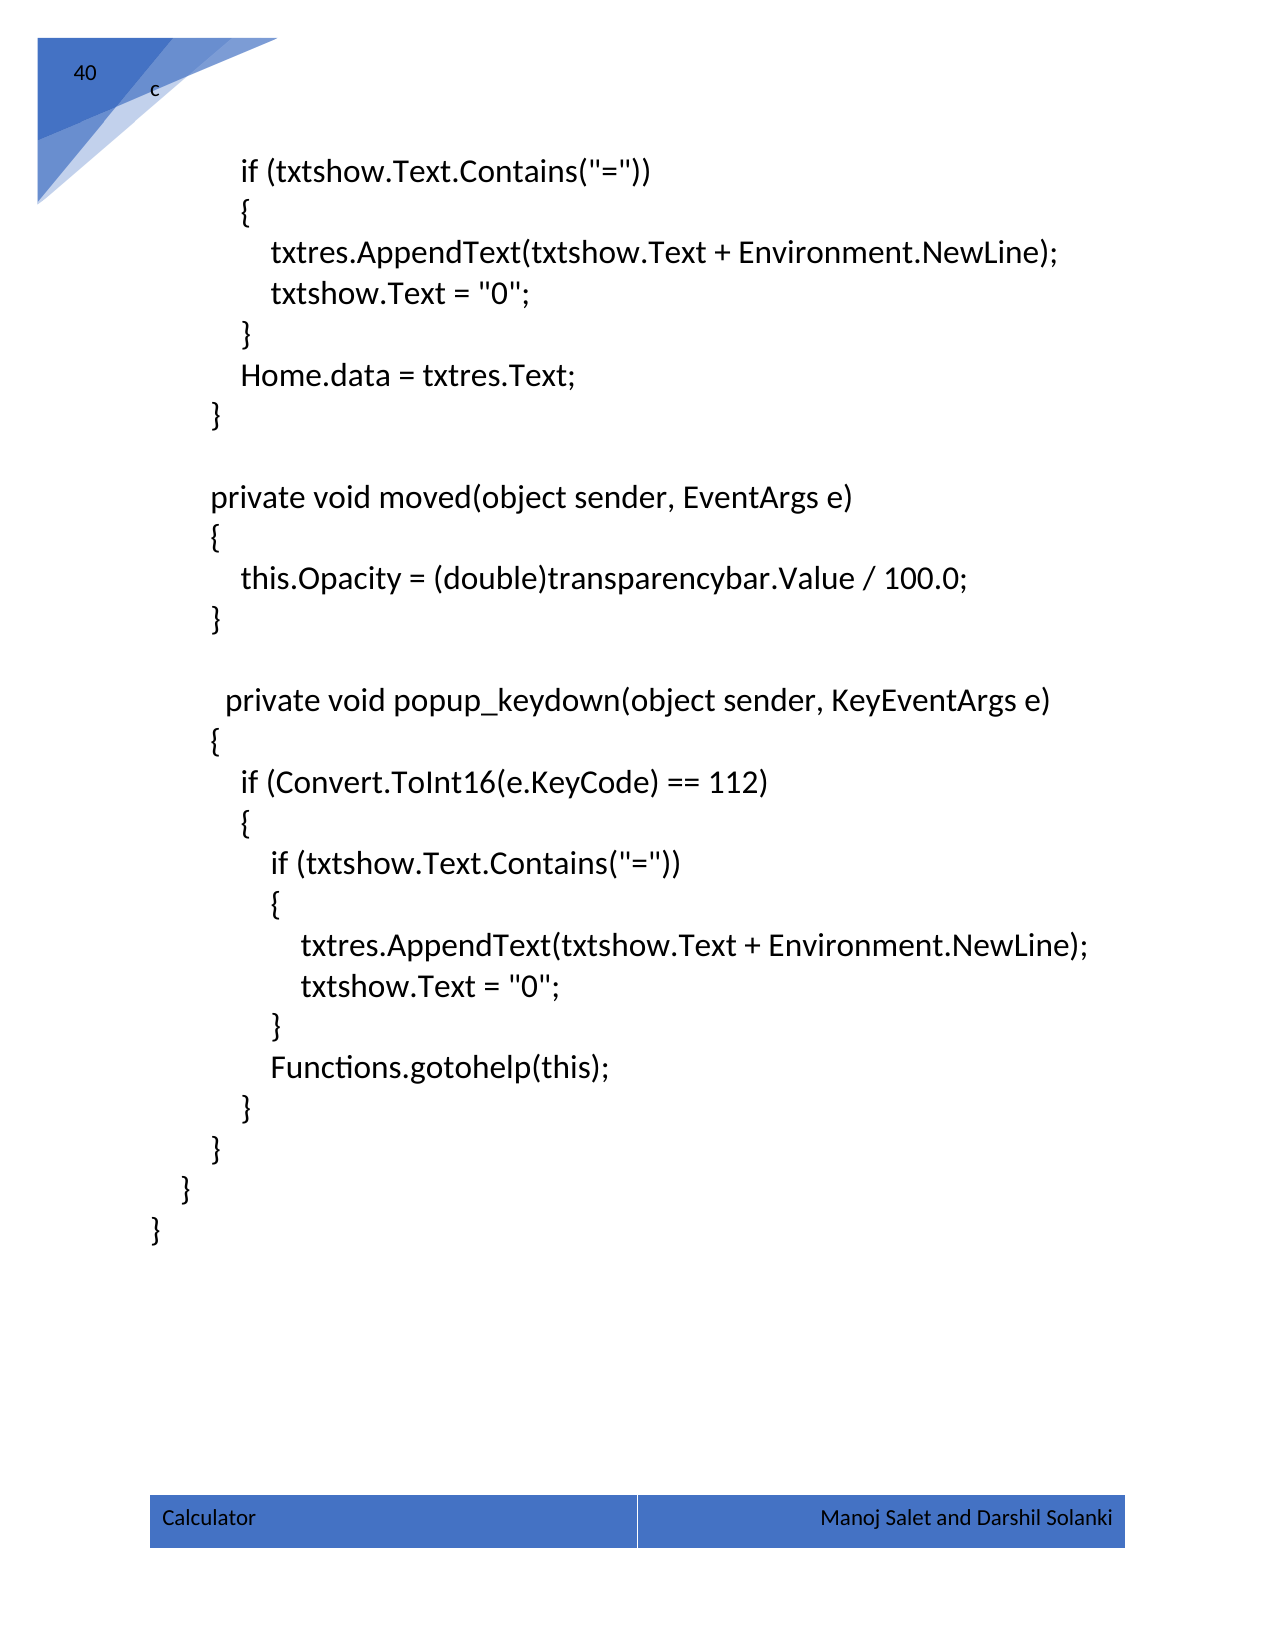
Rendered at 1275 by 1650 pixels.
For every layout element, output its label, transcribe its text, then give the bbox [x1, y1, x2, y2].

text } [150, 1127, 1125, 1168]
text { [150, 883, 1125, 924]
text txtshow.Text = "0"; [150, 272, 1125, 313]
text } [150, 1087, 1125, 1127]
text Functions.gotohelp(this); [150, 1046, 1125, 1087]
text { [150, 517, 1125, 557]
text { [150, 802, 1125, 842]
text } [150, 1168, 1125, 1209]
text txtshow.Text = "0"; [150, 964, 1125, 1005]
text Home.data = txtres.Text; [150, 354, 1125, 394]
text txtres.AppendText(txtshow.Text + Environment.NewLine); [150, 231, 1125, 272]
text this.Opacity = (double)transparencybar.Value / 100.0; [150, 557, 1125, 598]
text } [150, 1209, 1125, 1250]
text } [150, 313, 1125, 354]
text private void popup_keydown(object sender, KeyEventArgs e) [150, 679, 1125, 720]
text private void moved(object sender, EventArgs e) [150, 476, 1125, 517]
text if (Convert.ToInt16(e.KeyCode) == 112) [150, 761, 1125, 802]
text { [150, 720, 1125, 761]
text { [150, 191, 1125, 231]
text } [150, 598, 1125, 639]
text txtres.AppendText(txtshow.Text + Environment.NewLine); [150, 924, 1125, 964]
text if (txtshow.Text.Contains("=")) [150, 150, 1125, 191]
text } [150, 1005, 1125, 1046]
text if (txtshow.Text.Contains("=")) [150, 842, 1125, 883]
picture [37, 37, 279, 206]
text } [150, 394, 1125, 435]
